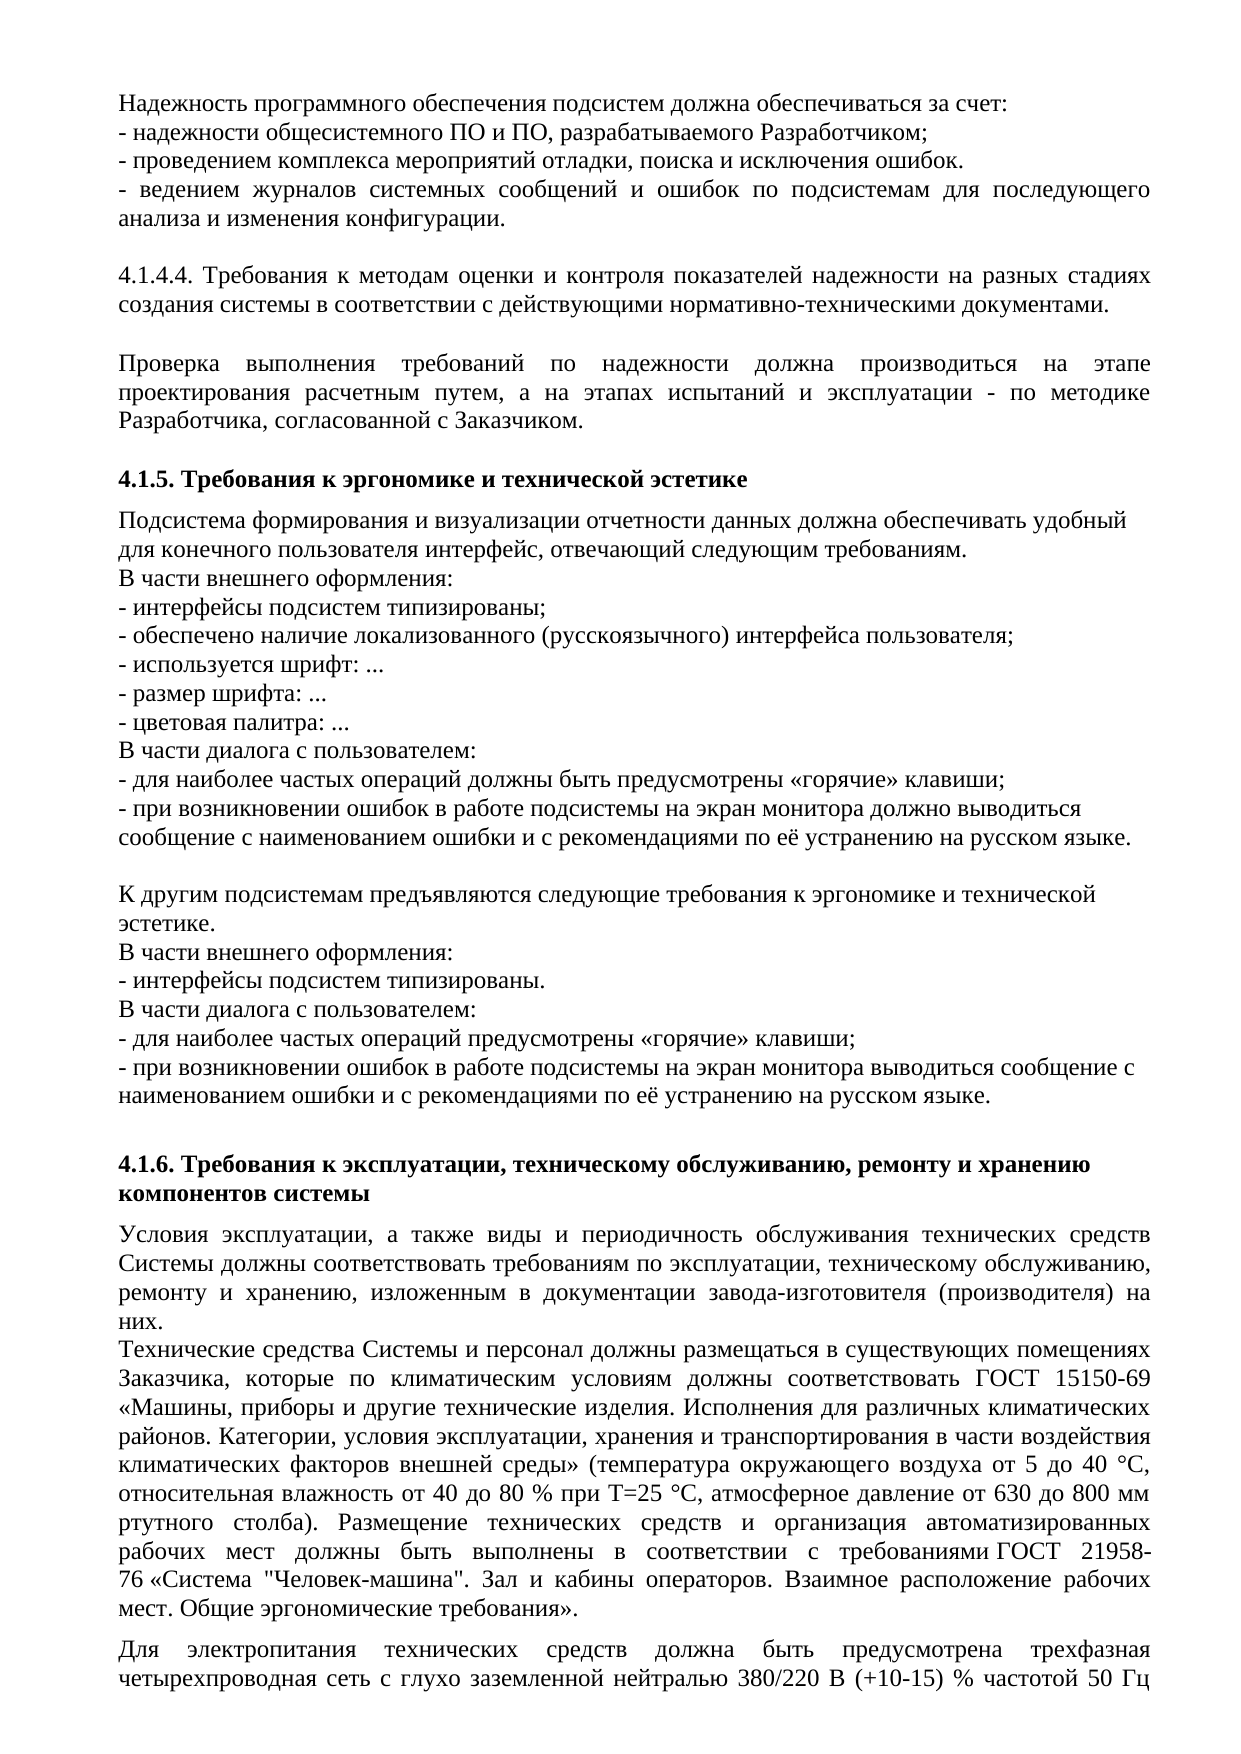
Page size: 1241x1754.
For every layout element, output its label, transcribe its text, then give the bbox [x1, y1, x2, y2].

text 4.1.6. Требования к эксплуатации, техническому обслуживанию, ремонту и хранению компонентов системы [118, 1149, 1152, 1207]
text - надежности общесистемного ПО и ПО, разрабатываемого Разработчиком; [118, 117, 1152, 145]
text 4.1.4.4. Требования к методам оценки и контроля показателей надежности на разных стадиях создания системы в соответствии с действующими нормативно-техническими документами. [118, 260, 1152, 318]
text Подсистема формирования и визуализации отчетности данных должна обеспечивать удобный для конечного пользователя интерфейс, отвечающий следующим требованиям. В части внешнего оформления: - интерфейсы подсистем типизированы; - обеспечено наличие локализованного (русскоязычного) интерфейса пользователя; - используется шрифт: ... - размер шрифта: ... - цветовая палитра: ... В части диалога с пользователем: - для наиболее частых операций должны быть предусмотрены «горячие» клавиши; - при возникновении ошибок в работе подсистемы на экран монитора должно выводиться сообщение с наименованием ошибки и с рекомендациями по её устранению на русском языке. К другим подсистемам предъявляются следующие требования к эргономике и технической эстетике. В части внешнего оформления: - интерфейсы подсистем типизированы. В части диалога с пользователем: - для наиболее частых операций предусмотрены «горячие» клавиши; - при возникновении ошибок в работе подсистемы на экран монитора выводиться сообщение с наименованием ошибки и с рекомендациями по её устранению на русском языке. [118, 505, 1152, 1137]
text - ведением журналов системных сообщений и ошибок по подсистемам для последующего анализа и изменения конфигурации. [118, 174, 1152, 232]
text Условия эксплуатации, а также виды и периодичность обслуживания технических средств Системы должны соответствовать требованиям по эксплуатации, техническому обслуживанию, ремонту и хранению, изложенным в документации завода-изготовителя (производителя) на них. Технические средства Системы и персонал должны размещаться в существующих помещениях Заказчика, которые по климатическим условиям должны соответствовать ГОСТ 15150-69 «Машины, приборы и другие технические изделия. Исполнения для различных климатических районов. Категории, условия эксплуатации, хранения и транспортирования в части воздействия климатических факторов внешней среды» (температура окружающего воздуха от 5 до 40 °С, относительная влажность от 40 до 80 % при Т=25 °С, атмосферное давление от 630 до 800 мм ртутного столба). Размещение технических средств и организация автоматизированных рабочих мест должны быть выполнены в соответствии с требованиями ГОСТ 21958-76 «Система "Человек-машина". Зал и кабины операторов. Взаимное расположение рабочих мест. Общие эргономические требования». [118, 1219, 1152, 1622]
text Проверка выполнения требований по надежности должна производиться на этапе проектирования расчетным путем, а на этапах испытаний и эксплуатации - по методике Разработчика, согласованной с Заказчиком. [118, 348, 1152, 434]
text 4.1.5. Требования к эргономике и технической эстетике [118, 464, 1152, 493]
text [118, 1634, 1152, 1692]
text Надежность программного обеспечения подсистем должна обеспечиваться за счет: [118, 88, 1152, 117]
text - проведением комплекса мероприятий отладки, поиска и исключения ошибок. [118, 145, 1152, 174]
